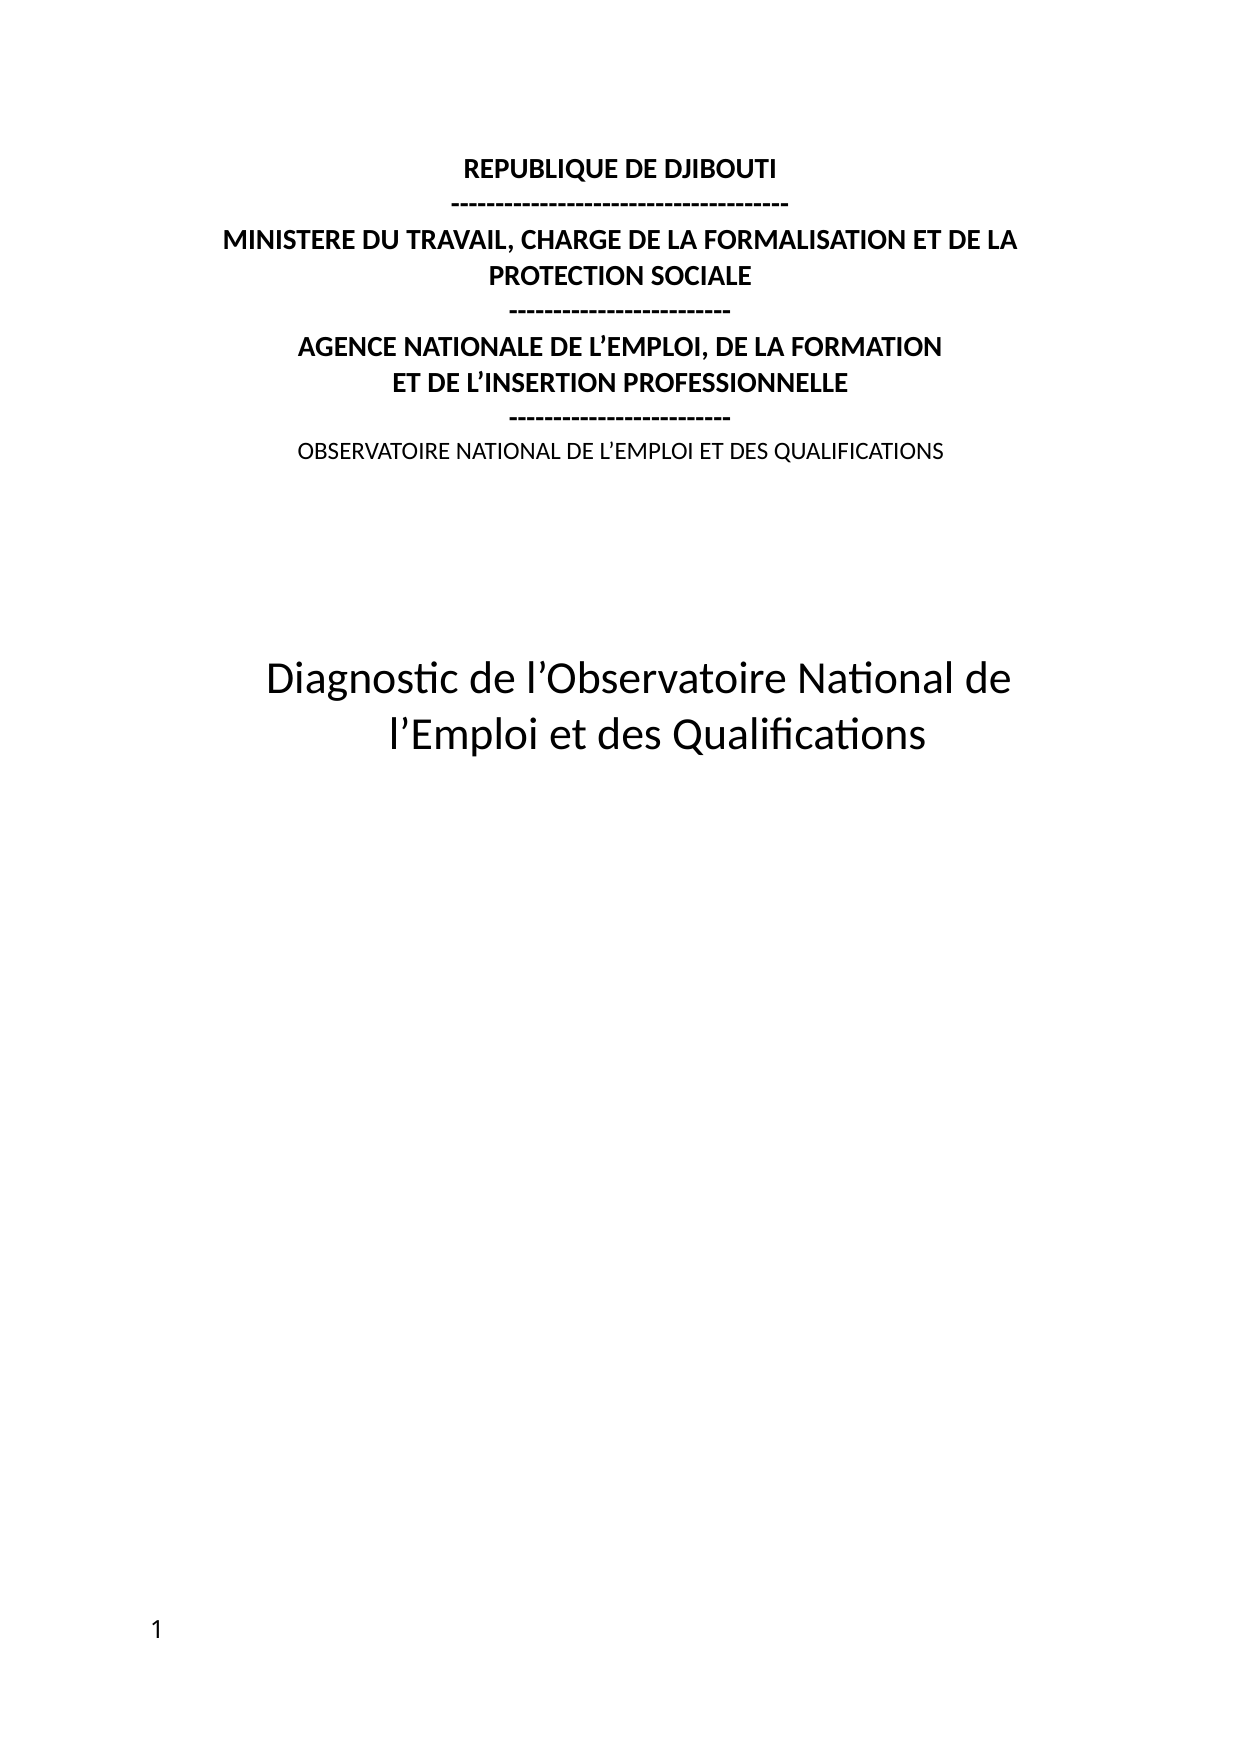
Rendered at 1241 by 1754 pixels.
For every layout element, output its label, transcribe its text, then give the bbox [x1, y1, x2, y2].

text ------------------------- [150, 292, 1090, 328]
text -------------------------------------- [150, 186, 1090, 221]
text Diagnostic de l’Observatoire National de l’Emploi et des Qualifications [187, 649, 1090, 761]
text MINISTERE DU TRAVAIL, CHARGE DE LA FORMALISATION ET DE LA PROTECTION SOCIALE [150, 221, 1090, 292]
text ET DE L’INSERTION PROFESSIONNELLE [150, 364, 1090, 399]
text OBSERVATOIRE NATIONAL DE L’EMPLOI ET DES QUALIFICATIONS [187, 435, 1090, 466]
text AGENCE NATIONALE DE L’EMPLOI, DE LA FORMATION [150, 328, 1090, 364]
text ------------------------- [150, 399, 1090, 435]
text REPUBLIQUE DE DJIBOUTI [150, 150, 1090, 186]
